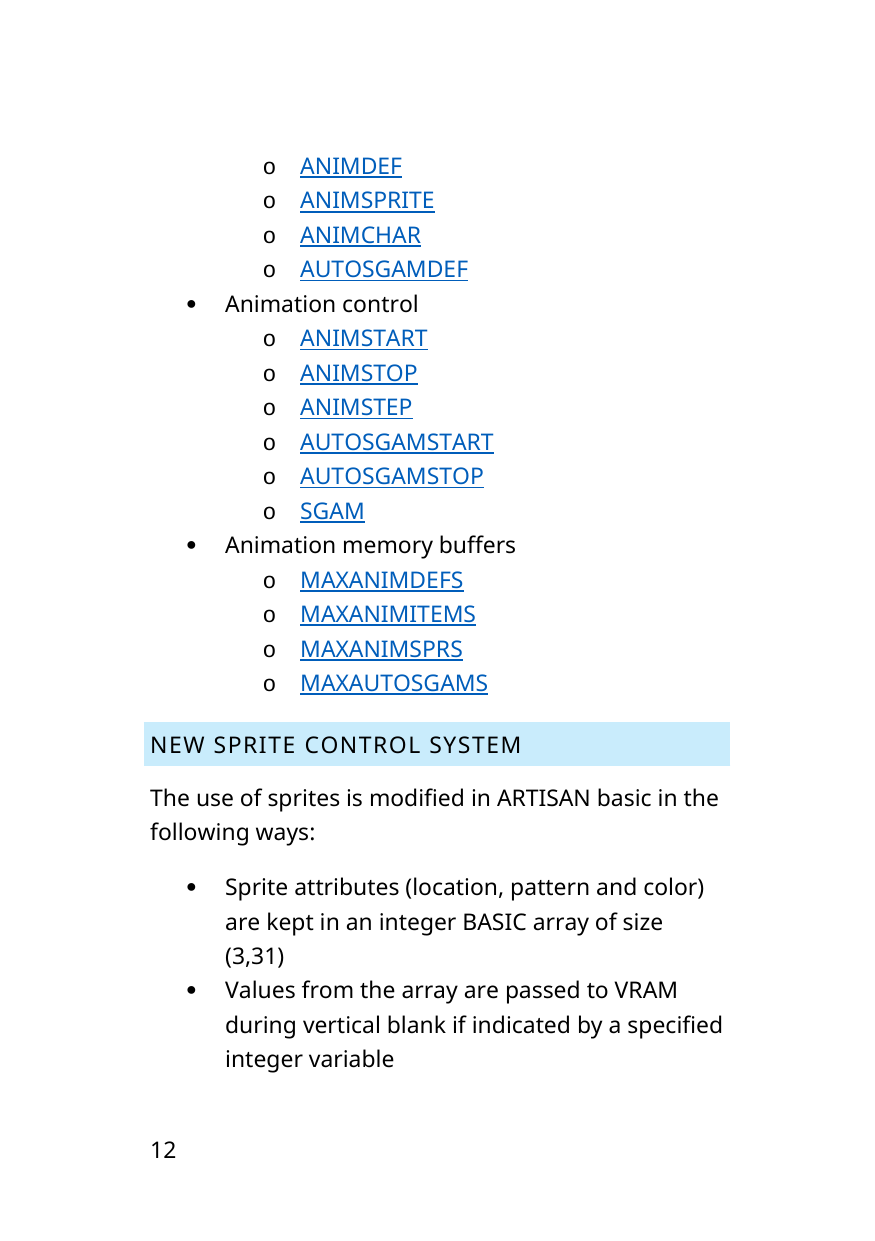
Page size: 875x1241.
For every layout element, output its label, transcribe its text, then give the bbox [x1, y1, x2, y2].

list AUTOSGAMDEF [262, 253, 724, 285]
list AUTOSGAMSTOP [262, 460, 724, 492]
list MAXAUTOSGAMS [262, 667, 724, 698]
list ANIMSTOP [262, 357, 724, 388]
list MAXANIMDEFS [262, 563, 724, 595]
list Values from the array are passed to VRAM during vertical blank if indicated by a specified integer variable [187, 974, 724, 1074]
list ANIMSTART [262, 322, 724, 354]
list ANIMSPRITE [262, 184, 724, 216]
list Animation control [187, 288, 724, 319]
list ANIMSTEP [262, 391, 724, 423]
list AUTOSGAMSTART [262, 426, 724, 457]
list ANIMCHAR [262, 219, 724, 250]
subtitle New sprite control system [150, 729, 724, 760]
list MAXANIMITEMS [262, 598, 724, 629]
list Animation memory buffers [187, 529, 724, 560]
list MAXANIMSPRS [262, 632, 724, 664]
list Sprite attributes (location, pattern and color) are kept in an integer BASIC array of size (3,31) [187, 871, 724, 971]
text The use of sprites is modified in ARTISAN basic in the following ways: [150, 782, 724, 847]
list ANIMDEF [262, 150, 724, 181]
list SGAM [262, 495, 724, 526]
